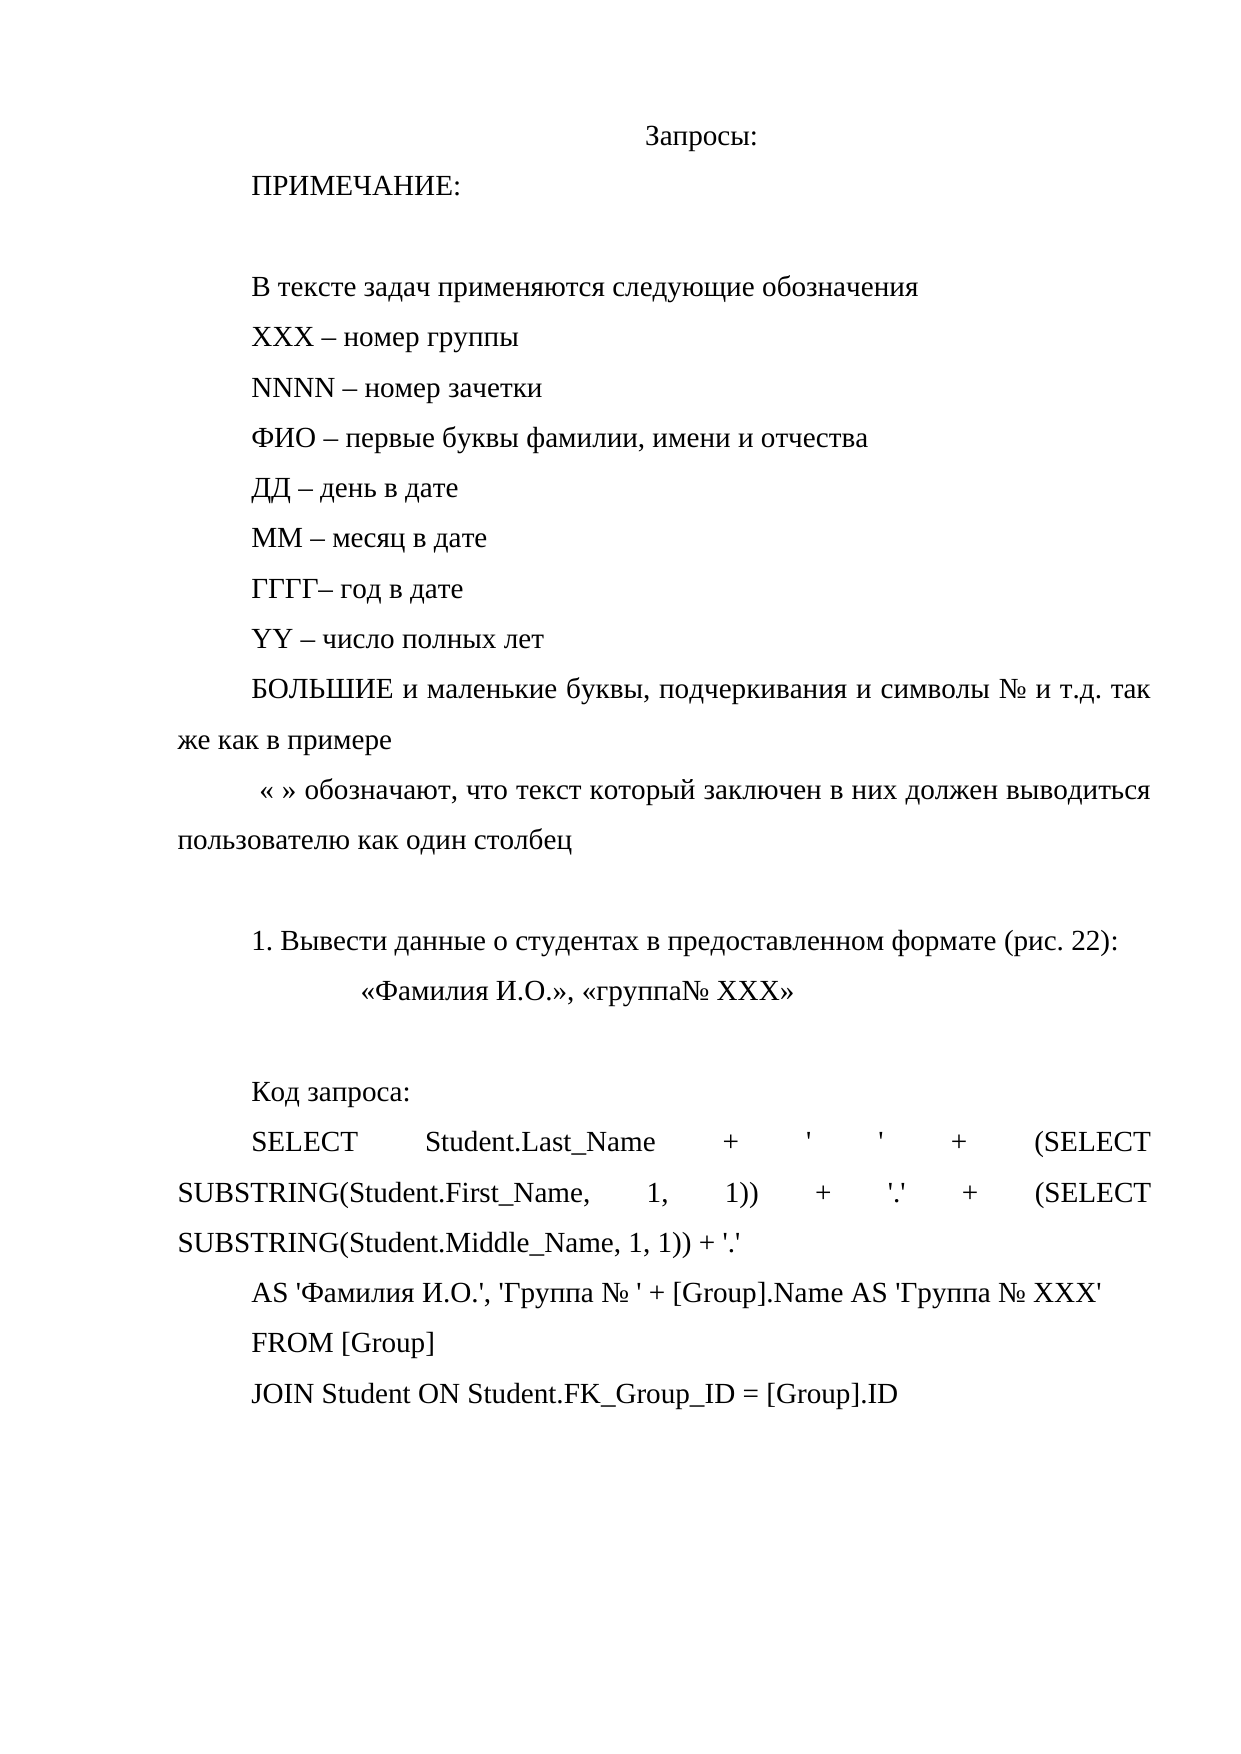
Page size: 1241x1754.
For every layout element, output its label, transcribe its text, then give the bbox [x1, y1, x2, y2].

text « » обозначают, что текст который заключен в них должен выводиться пользователю как один столбец [177, 772, 1152, 856]
text ХХХ – номер группы [177, 319, 1152, 353]
text ФИО – первые буквы фамилии, имени и отчества [177, 420, 1152, 453]
text В тексте задач применяются следующие обозначения [177, 269, 1152, 303]
text ММ – месяц в дате [177, 521, 1152, 554]
text ПРИМЕЧАНИЕ: [177, 168, 1152, 202]
text «Фамилия И.О.», «группа№ XXX» [177, 973, 1152, 1007]
text YY – число полных лет [177, 621, 1152, 655]
text Запросы: [177, 118, 1152, 152]
text SELECT Student.Last_Name + ' ' + (SELECT SUBSTRING(Student.First_Name, 1, 1)) + '.' + (SELECT SUBSTRING(Student.Middle_Name, 1, 1)) + '.' [177, 1124, 1152, 1258]
text ГГГГ– год в дате [177, 571, 1152, 604]
text БОЛЬШИЕ и маленькие буквы, подчеркивания и символы № и т.д. так же как в примере [177, 672, 1152, 755]
text NNNN – номер зачетки [177, 370, 1152, 403]
text ДД – день в дате [177, 470, 1152, 504]
text AS 'Фамилия И.О.', 'Группа № ' + [Group].Name AS 'Группа № XXX' [177, 1275, 1152, 1309]
text JOIN Student ON Student.FK_Group_ID = [Group].ID [177, 1376, 1152, 1409]
text Код запроса: [177, 1074, 1152, 1108]
text FROM [Group] [177, 1326, 1152, 1359]
text 1. Вывести данные о студентах в предоставленном формате (рис. 22): [177, 923, 1152, 957]
